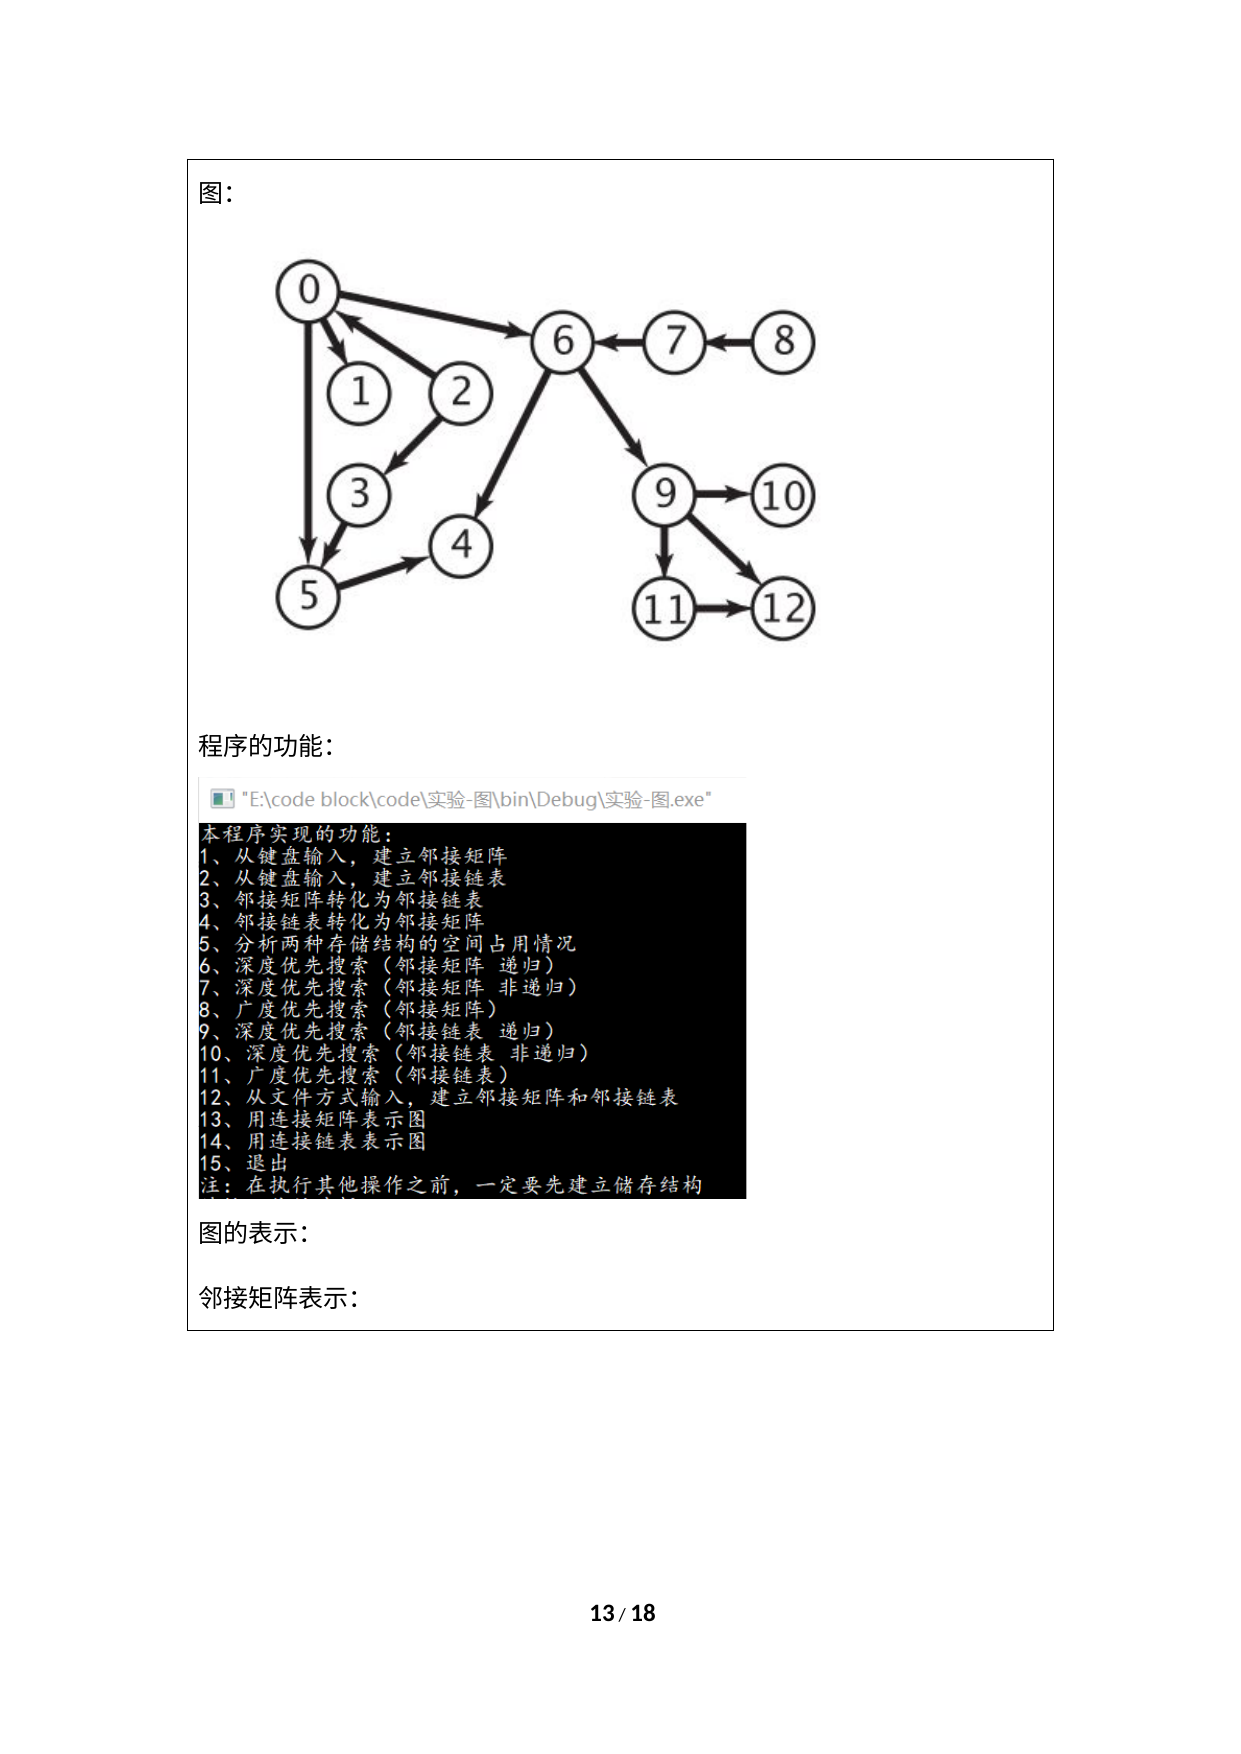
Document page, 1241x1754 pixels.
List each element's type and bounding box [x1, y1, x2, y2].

picture [198, 777, 747, 1199]
table_cell [188, 160, 1053, 1329]
picture [198, 224, 908, 699]
